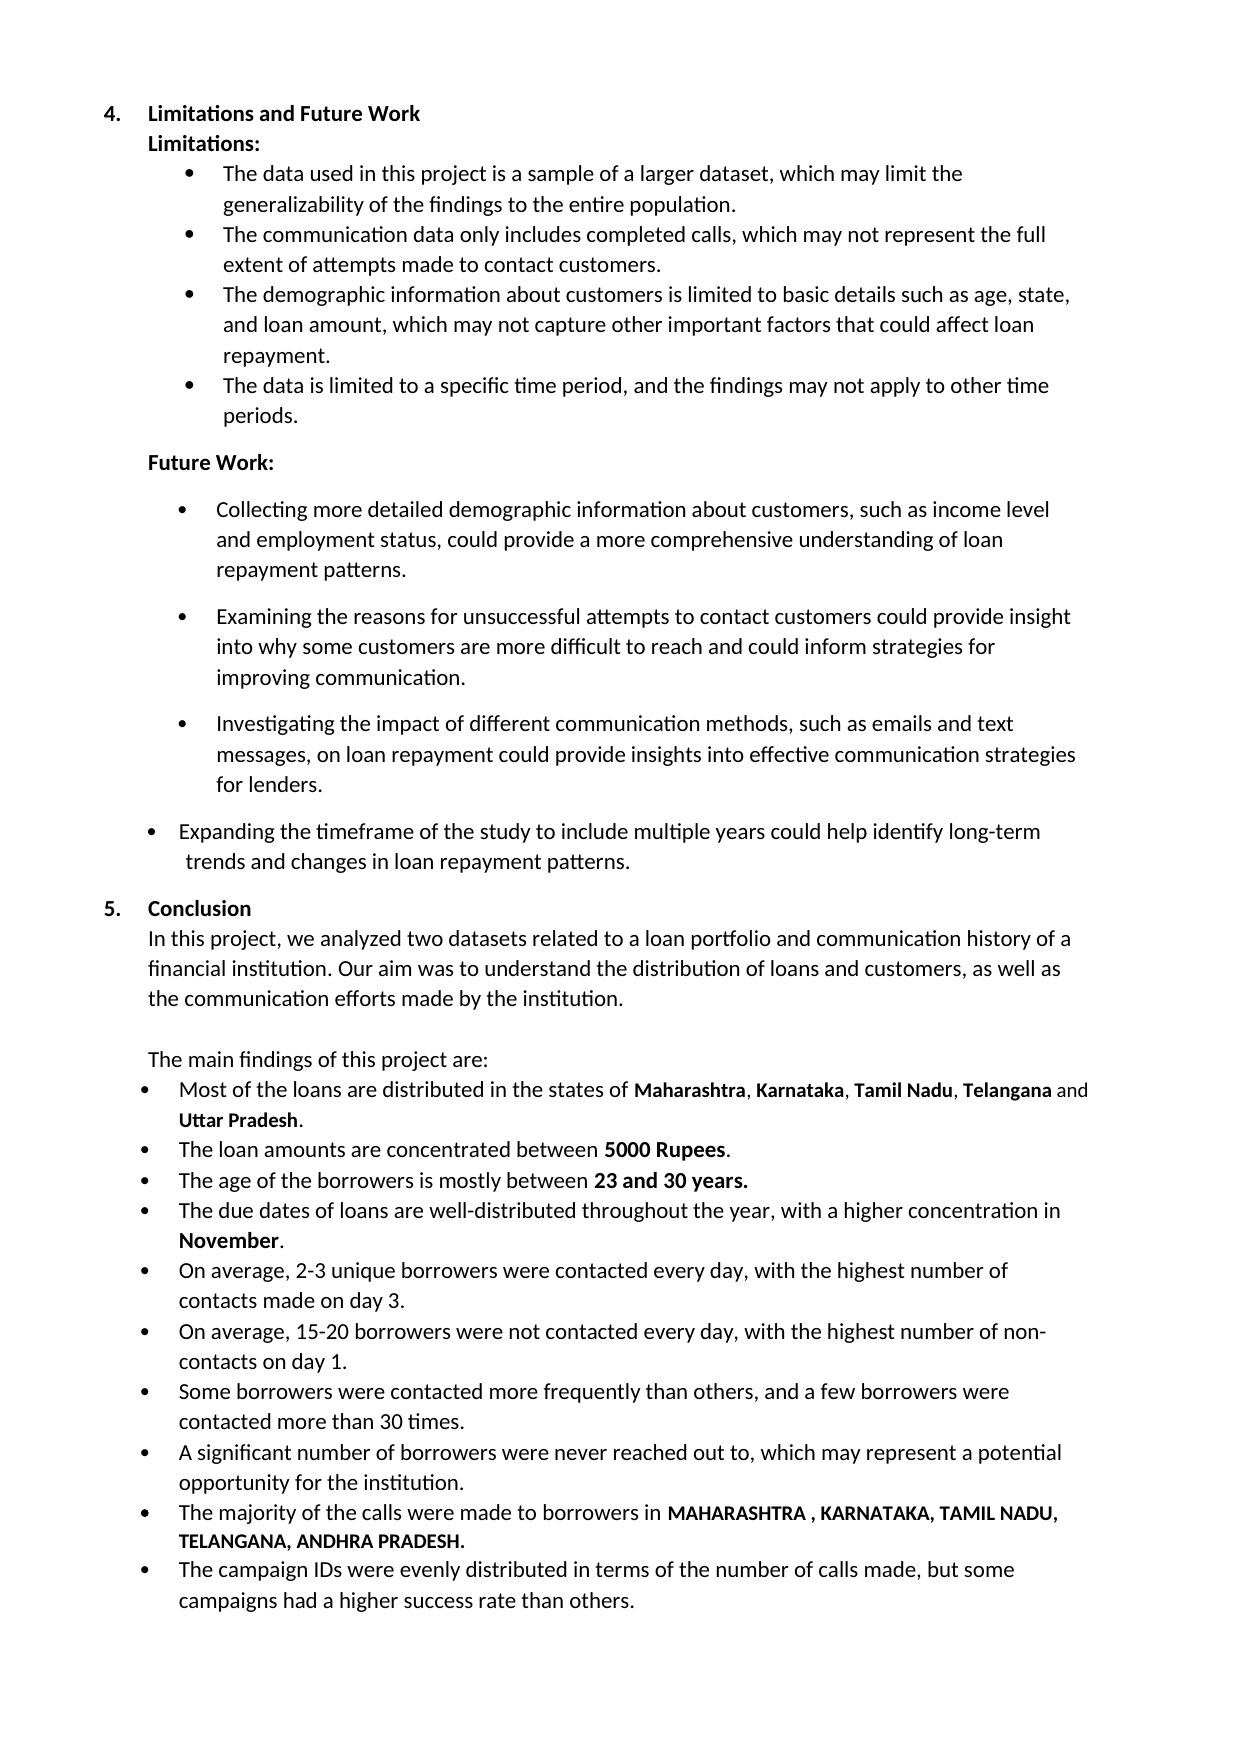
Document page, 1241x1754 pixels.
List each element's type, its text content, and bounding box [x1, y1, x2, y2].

list Investigating the impact of different communication methods, such as emails and text messages, on loan repayment could provide insights into effective communication strategies for lenders. [178, 709, 1090, 798]
list The loan amounts are concentrated between 5000 Rupees. [141, 1136, 1090, 1164]
list Examining the reasons for unsuccessful attempts to contact customers could provide insight into why some customers are more difficult to reach and could inform strategies for improving communication. [178, 602, 1090, 691]
list The demographic information about customers is limited to basic details such as age, state, and loan amount, which may not capture other important factors that could affect loan repayment. [185, 280, 1090, 369]
list Limitations: [148, 129, 1090, 157]
list Collecting more detailed demographic information about customers, such as income level and employment status, could provide a more comprehensive understanding of loan repayment patterns. [178, 495, 1090, 583]
text Future Work: [103, 448, 1090, 476]
list Limitations and Future Work [103, 99, 1090, 127]
list A significant number of borrowers were never reached out to, which may represent a potential opportunity for the institution. [141, 1438, 1090, 1496]
list On average, 2-3 unique borrowers were contacted every day, with the highest number of contacts made on day 3. [141, 1256, 1090, 1315]
list Some borrowers were contacted more frequently than others, and a few borrowers were contacted more than 30 times. [141, 1377, 1090, 1436]
list The data is limited to a specific time period, and the findings may not apply to other time periods. [185, 371, 1090, 429]
list The campaign IDs were evenly distributed in terms of the number of calls made, but some campaigns had a higher success rate than others. [141, 1556, 1090, 1614]
list Most of the loans are distributed in the states of Maharashtra, Karnataka, Tamil Nadu, Telangana and Uttar Pradesh. [141, 1075, 1090, 1133]
list The main findings of this project are: [148, 1045, 1090, 1073]
list On average, 15-20 borrowers were not contacted every day, with the highest number of non-contacts on day 1. [141, 1317, 1090, 1375]
list In this project, we analyzed two datasets related to a loan portfolio and communication history of a financial institution. Our aim was to understand the distribution of loans and customers, as well as the communication efforts made by the institution. [148, 924, 1090, 1013]
list Expanding the timeframe of the study to include multiple years could help identify long-term trends and changes in loan repayment patterns. [148, 817, 1090, 875]
list The due dates of loans are well-distributed throughout the year, with a higher concentration in November. [141, 1196, 1090, 1254]
list The majority of the calls were made to borrowers in MAHARASHTRA , KARNATAKA, TAMIL NADU, TELANGANA, ANDHRA PRADESH. [141, 1498, 1090, 1553]
list The age of the borrowers is mostly between 23 and 30 years. [141, 1166, 1090, 1194]
list Conclusion [103, 894, 1090, 922]
list The communication data only includes completed calls, which may not represent the full extent of attempts made to contact customers. [185, 220, 1090, 278]
list The data used in this project is a sample of a larger dataset, which may limit the generalizability of the findings to the entire population. [185, 159, 1090, 218]
